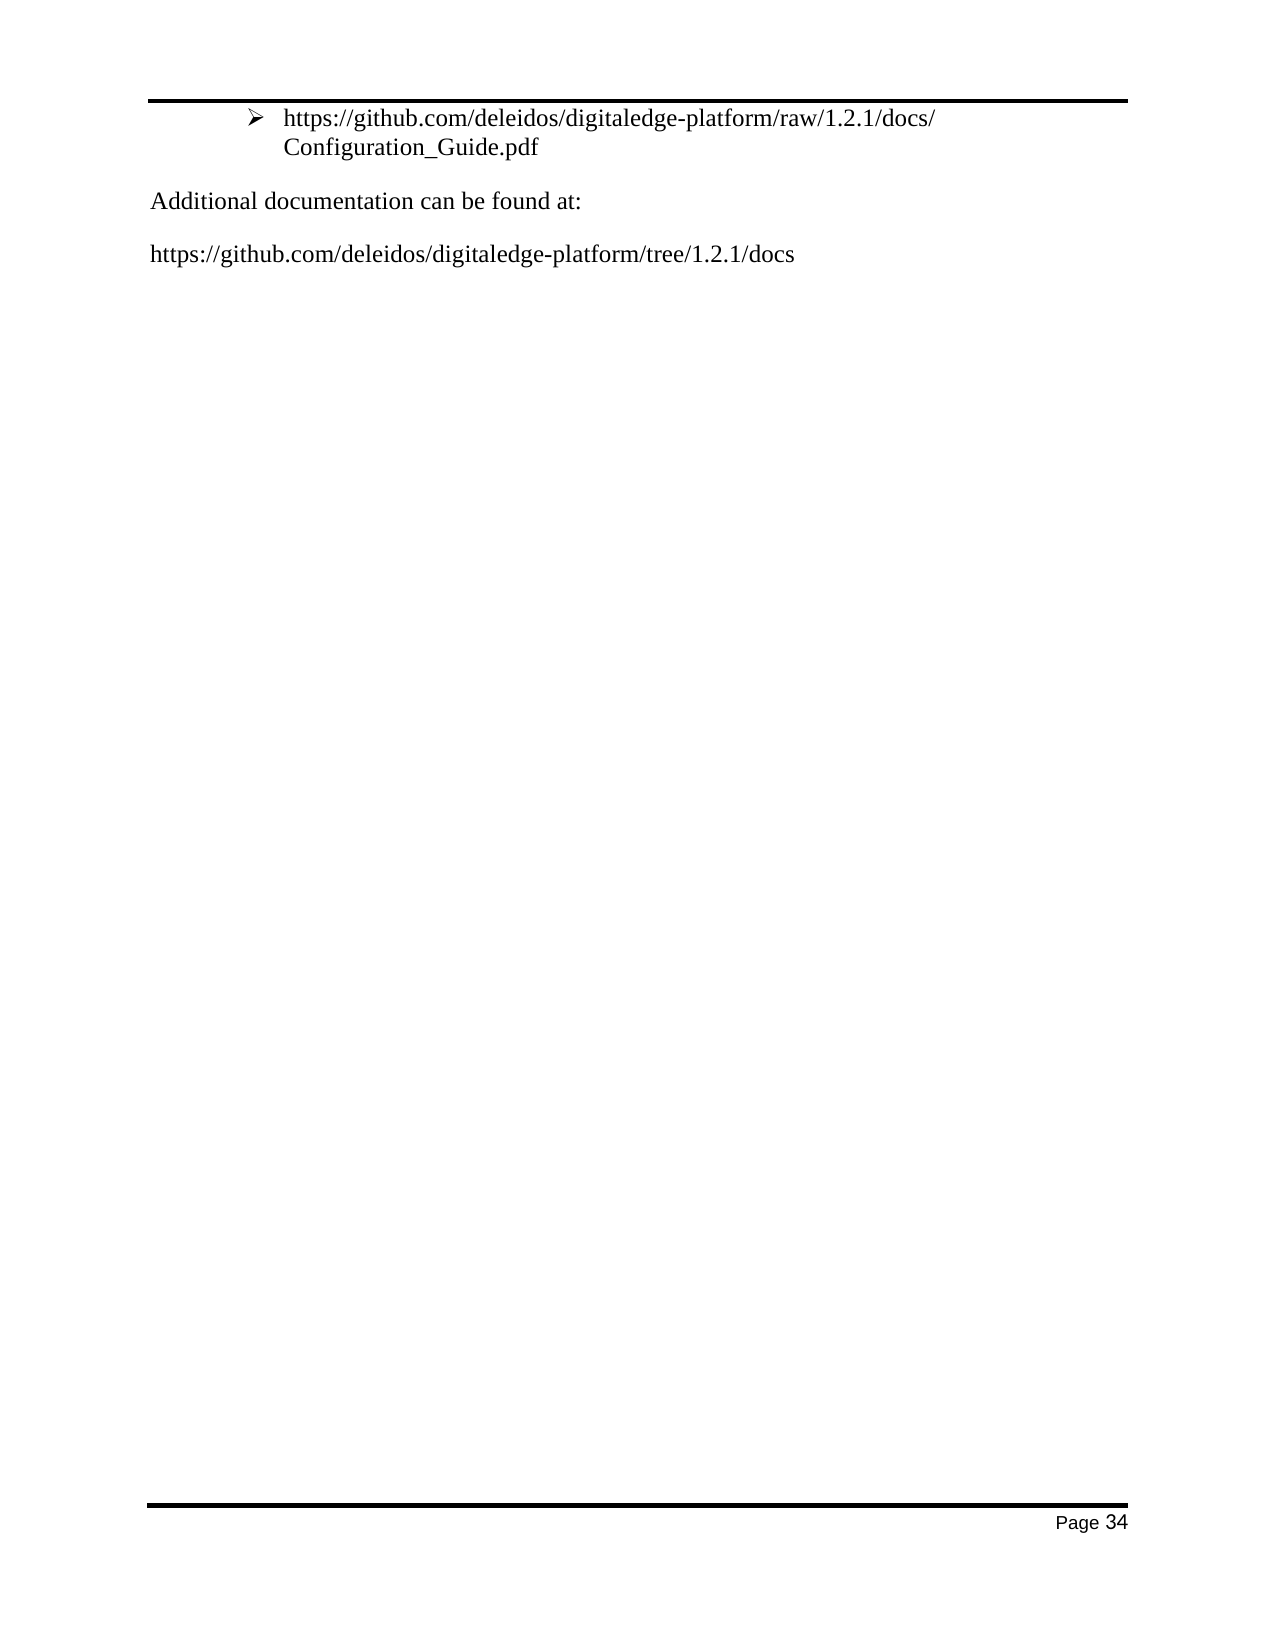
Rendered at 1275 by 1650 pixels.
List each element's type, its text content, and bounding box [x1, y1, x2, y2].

list https://github.com/deleidos/digitaledge-platform/raw/1.2.1/docs/Configuration_Guide.pdf [246, 103, 1144, 161]
text Additional documentation can be found at: [150, 186, 1144, 214]
text https://github.com/deleidos/digitaledge-platform/tree/1.2.1/docs [150, 239, 1144, 268]
